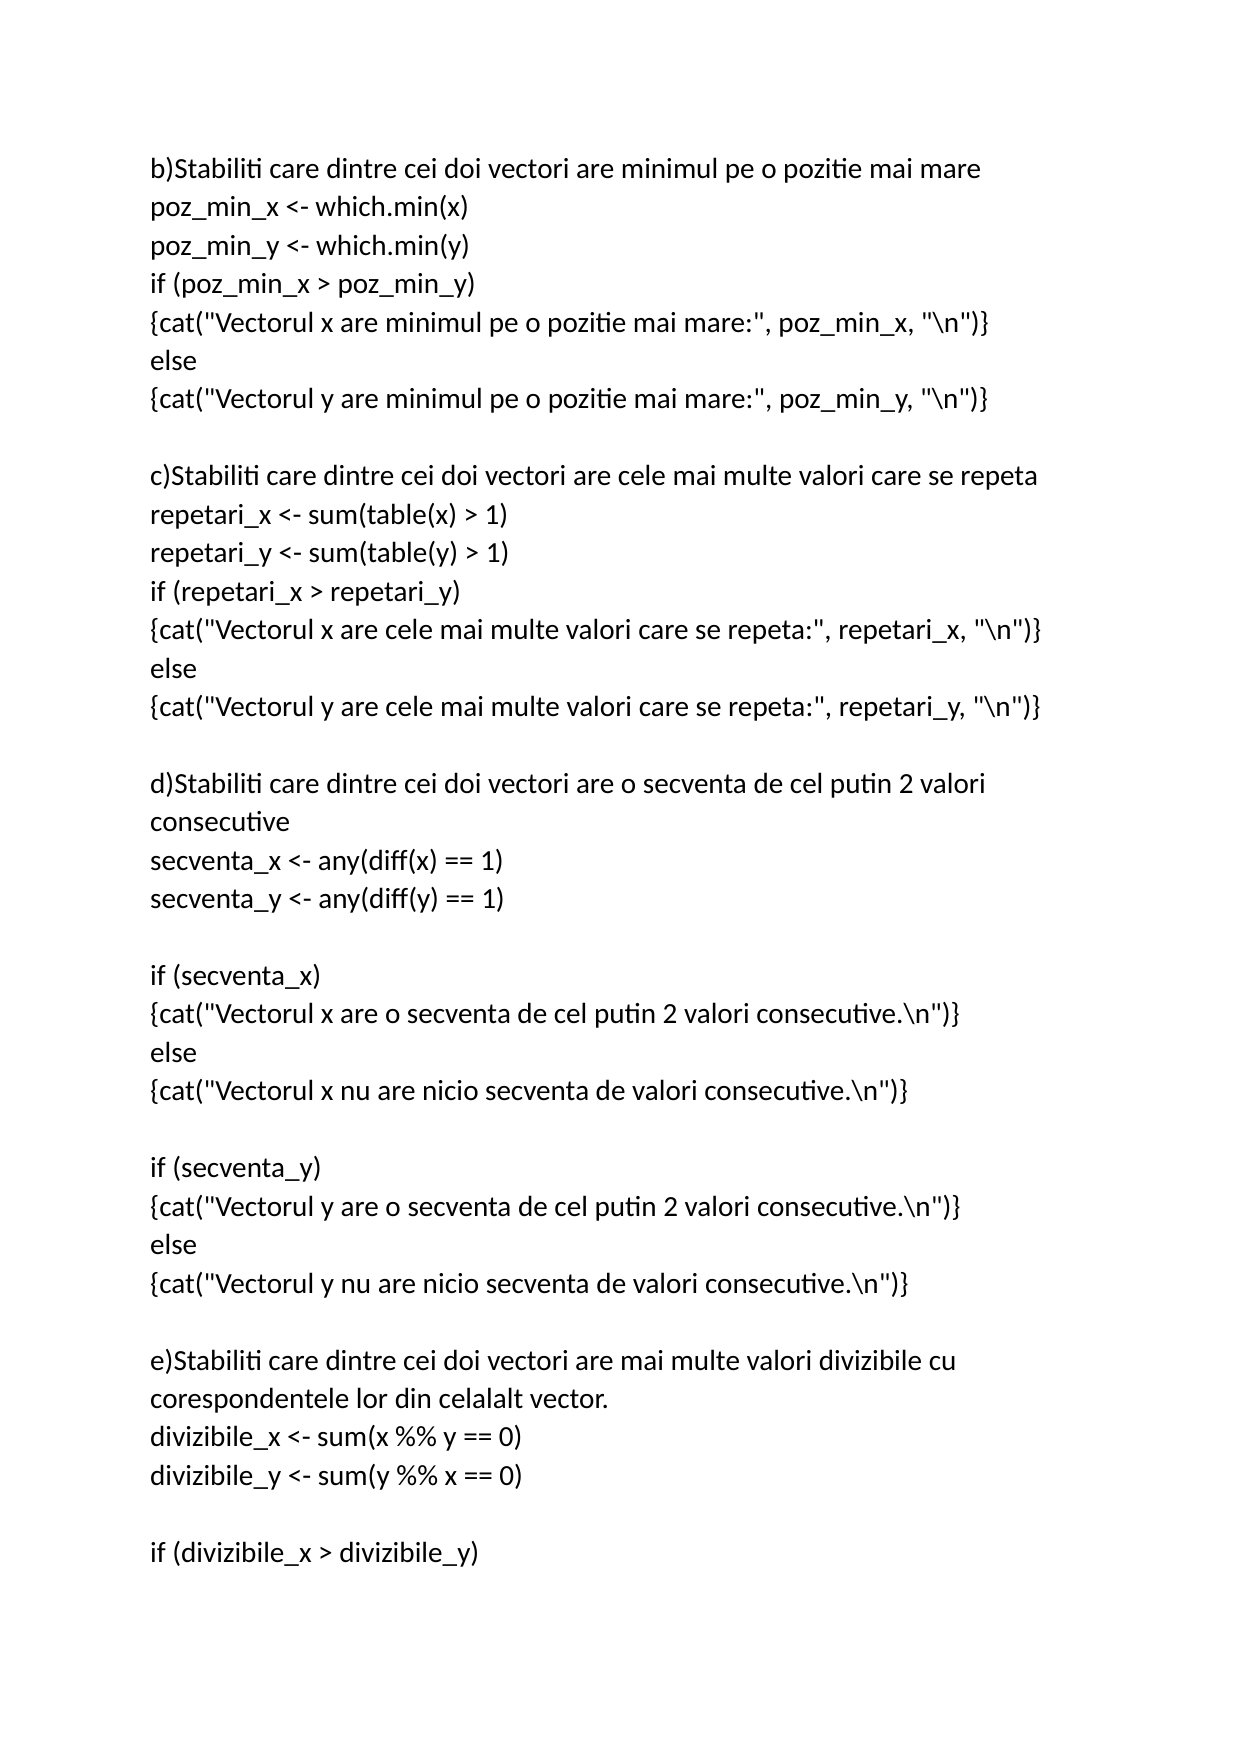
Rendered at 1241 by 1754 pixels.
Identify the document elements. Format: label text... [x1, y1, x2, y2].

text b)Stabiliti care dintre cei doi vectori are minimul pe o pozitie mai mare [150, 150, 1090, 186]
text if (divizibile_x > divizibile_y) [150, 1534, 1090, 1569]
text else [150, 1034, 1090, 1070]
text else [150, 342, 1090, 378]
text if (poz_min_x > poz_min_y) [150, 265, 1090, 301]
text {cat("Vectorul y are o secventa de cel putin 2 valori consecutive.\n")} [150, 1188, 1090, 1223]
text secventa_y <- any(diff(y) == 1) [150, 880, 1090, 916]
text else [150, 1226, 1090, 1262]
text c)Stabiliti care dintre cei doi vectori are cele mai multe valori care se repeta [150, 457, 1090, 493]
text divizibile_y <- sum(y %% x == 0) [150, 1457, 1090, 1492]
text e)Stabiliti care dintre cei doi vectori are mai multe valori divizibile cu corespondentele lor din celalalt vector. [150, 1342, 1090, 1416]
text {cat("Vectorul x nu are nicio secventa de valori consecutive.\n")} [150, 1072, 1090, 1108]
text if (secventa_y) [150, 1149, 1090, 1185]
text {cat("Vectorul y are minimul pe o pozitie mai mare:", poz_min_y, "\n")} [150, 381, 1090, 416]
text poz_min_x <- which.min(x) [150, 188, 1090, 224]
text if (secventa_x) [150, 957, 1090, 993]
text repetari_y <- sum(table(y) > 1) [150, 534, 1090, 570]
text repetari_x <- sum(table(x) > 1) [150, 496, 1090, 532]
text divizibile_x <- sum(x %% y == 0) [150, 1418, 1090, 1454]
text poz_min_y <- which.min(y) [150, 227, 1090, 262]
text secventa_x <- any(diff(x) == 1) [150, 842, 1090, 877]
text {cat("Vectorul x are cele mai multe valori care se repeta:", repetari_x, "\n")} else [150, 611, 1090, 685]
text d)Stabiliti care dintre cei doi vectori are o secventa de cel putin 2 valori consecutive [150, 765, 1090, 839]
text {cat("Vectorul x are o secventa de cel putin 2 valori consecutive.\n")} [150, 996, 1090, 1031]
text if (repetari_x > repetari_y) [150, 573, 1090, 608]
text {cat("Vectorul x are minimul pe o pozitie mai mare:", poz_min_x, "\n")} [150, 304, 1090, 339]
text {cat("Vectorul y nu are nicio secventa de valori consecutive.\n")} [150, 1265, 1090, 1300]
text {cat("Vectorul y are cele mai multe valori care se repeta:", repetari_y, "\n")} [150, 688, 1090, 724]
